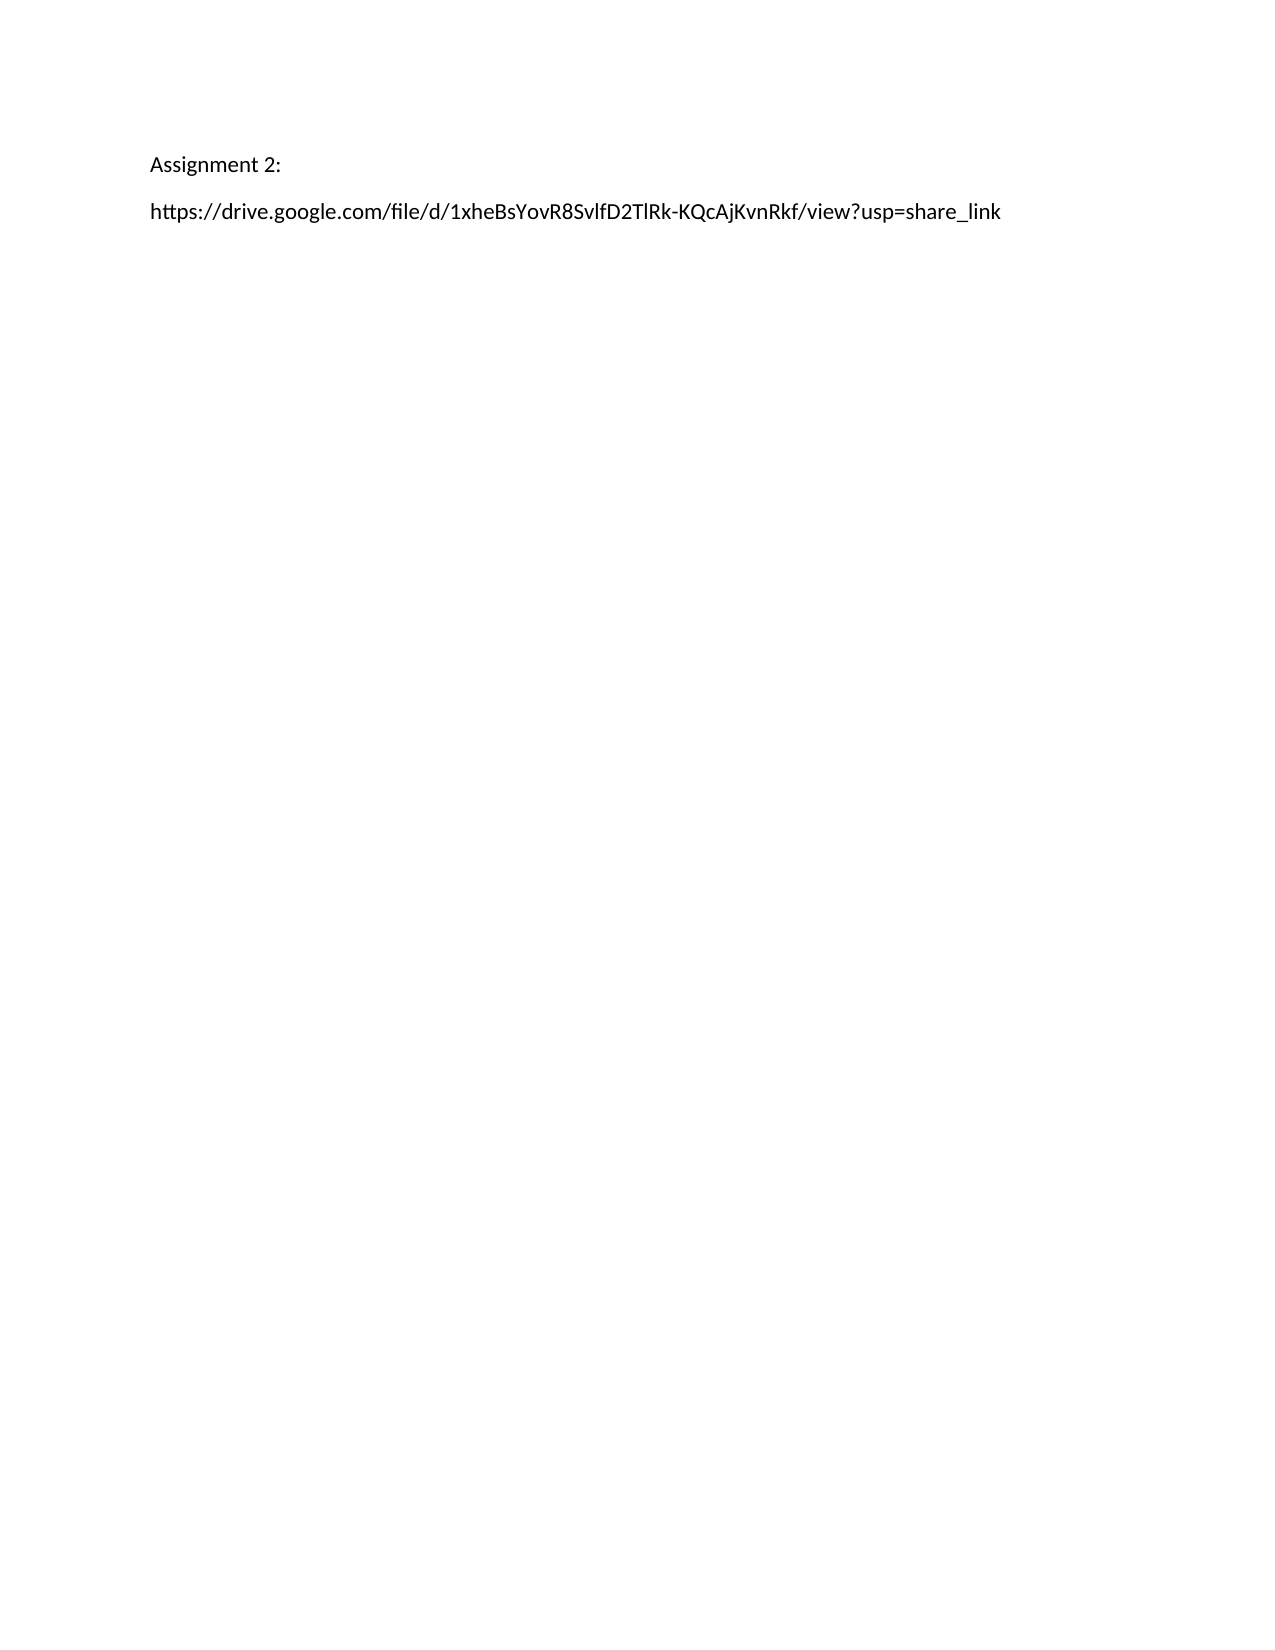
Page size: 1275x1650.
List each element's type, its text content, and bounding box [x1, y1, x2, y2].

text Assignment 2: [150, 150, 1125, 178]
text https://drive.google.com/file/d/1xheBsYovR8SvlfD2TlRk-KQcAjKvnRkf/view?usp=share_link [150, 197, 1125, 225]
